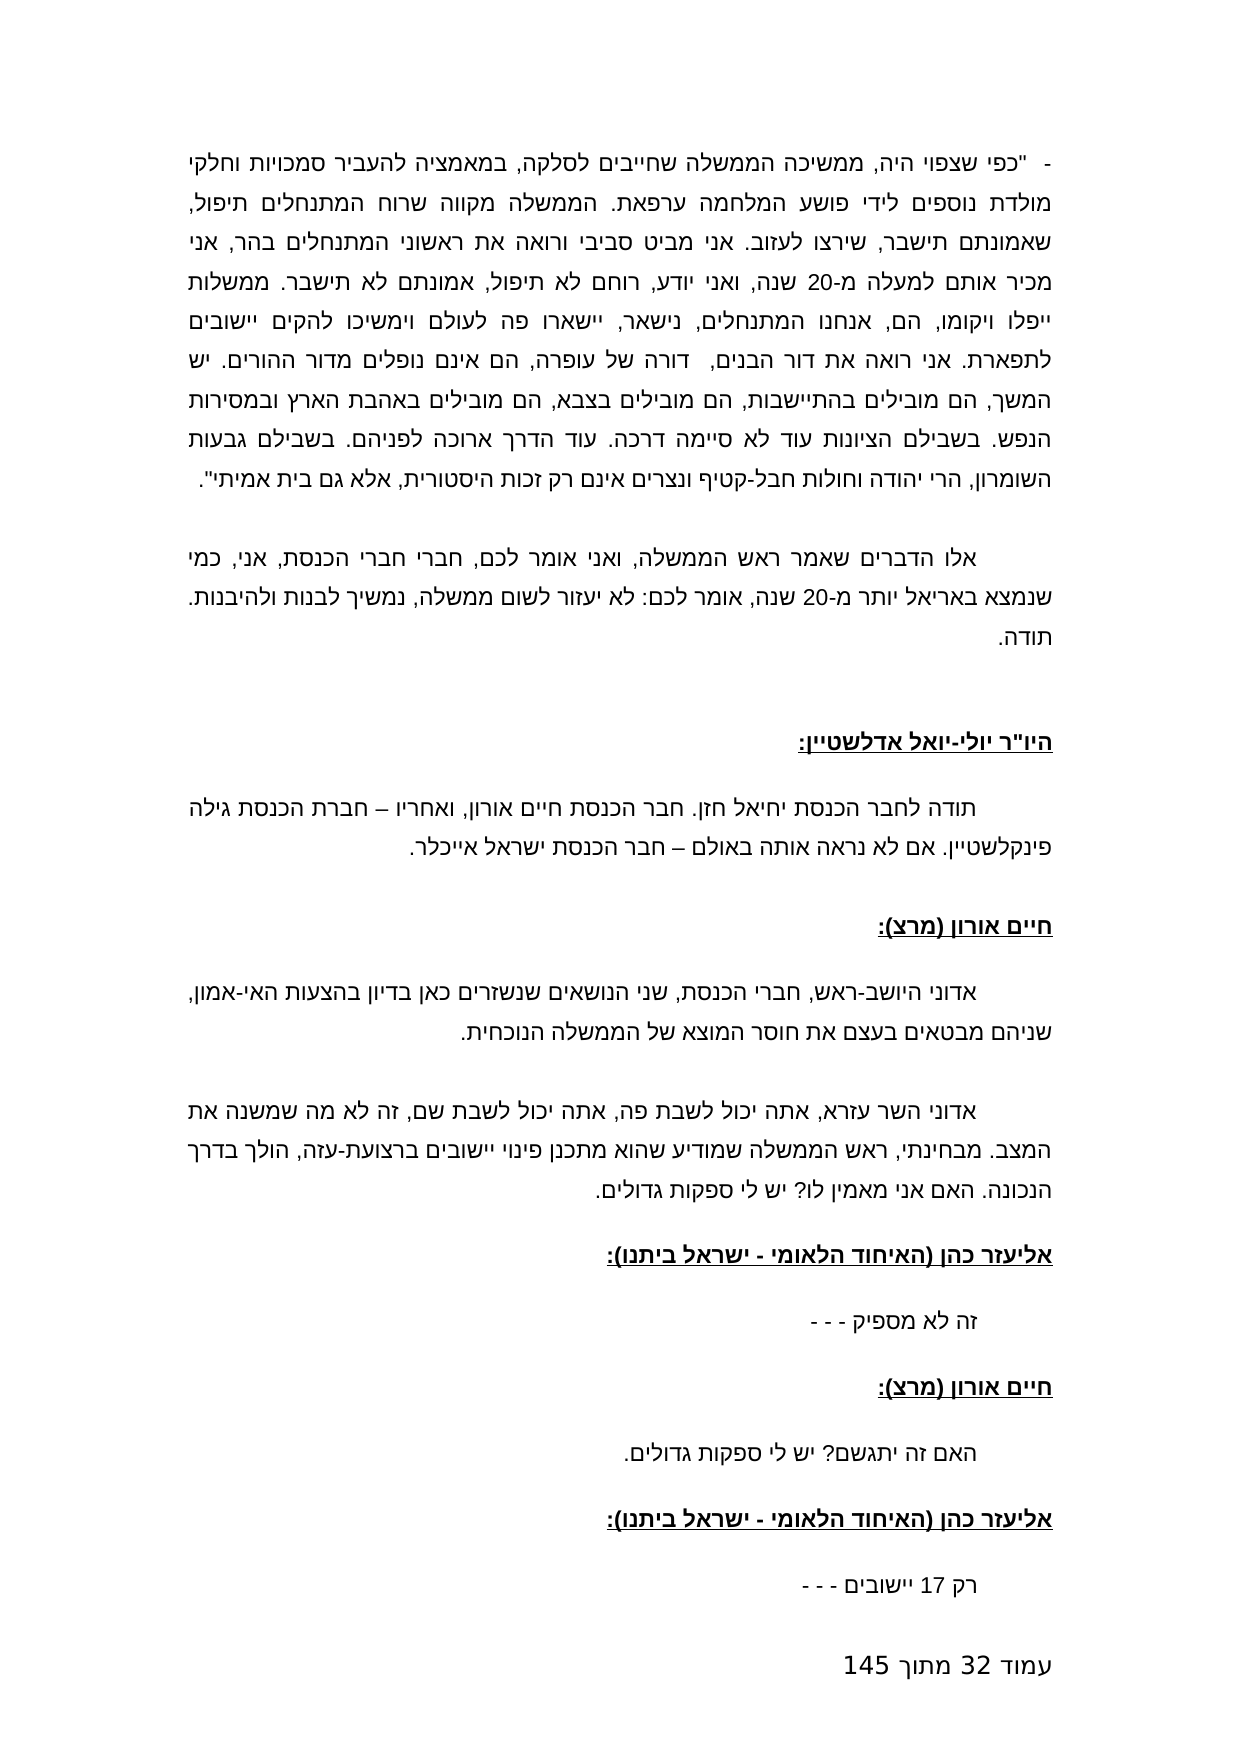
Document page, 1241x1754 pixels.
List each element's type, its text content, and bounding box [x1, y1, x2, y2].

text אלו הדברים שאמר ראש הממשלה, ואני אומר לכם, חברי חברי הכנסת, אני, כמי שנמצא באריאל יותר מ-20 שנה, אומר לכם: לא יעזור לשום ממשלה, נמשיך לבנות ולהיבנות. תודה. [187, 545, 1053, 650]
text תודה לחבר הכנסת יחיאל חזן. חבר הכנסת חיים אורון, ואחריו – חברת הכנסת גילה פינקלשטיין. אם לא נראה אותה באולם – חבר הכנסת ישראל אייכלר. [187, 795, 1053, 861]
text אליעזר כהן (האיחוד הלאומי - ישראל ביתנו): [187, 1479, 1053, 1532]
text אליעזר כהן (האיחוד הלאומי - ישראל ביתנו): [187, 1216, 1053, 1269]
text האם זה יתגשם? יש לי ספקות גדולים. [187, 1440, 1053, 1466]
text היו"ר יולי-יואל אדלשטיין: [187, 729, 1053, 755]
text חיים אורון (מרצ): [187, 1348, 1053, 1400]
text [187, 150, 1053, 492]
text זה לא מספיק - - - [187, 1308, 1053, 1334]
text אדוני השר עזרא, אתה יכול לשבת פה, אתה יכול לשבת שם, זה לא מה שמשנה את המצב. מבחינתי, ראש הממשלה שמודיע שהוא מתכנן פינוי יישובים ברצועת-עזה, הולך בדרך הנכונה. האם אני מאמין לו? יש לי ספקות גדולים. [187, 1098, 1053, 1203]
text רק 17 יישובים - - - [187, 1572, 1053, 1598]
text אדוני היושב-ראש, חברי הכנסת, שני הנושאים שנשזרים כאן בדיון בהצעות האי-אמון, שניהם מבטאים בעצם את חוסר המוצא של הממשלה הנוכחית. [187, 979, 1053, 1045]
text חיים אורון (מרצ): [187, 913, 1053, 940]
